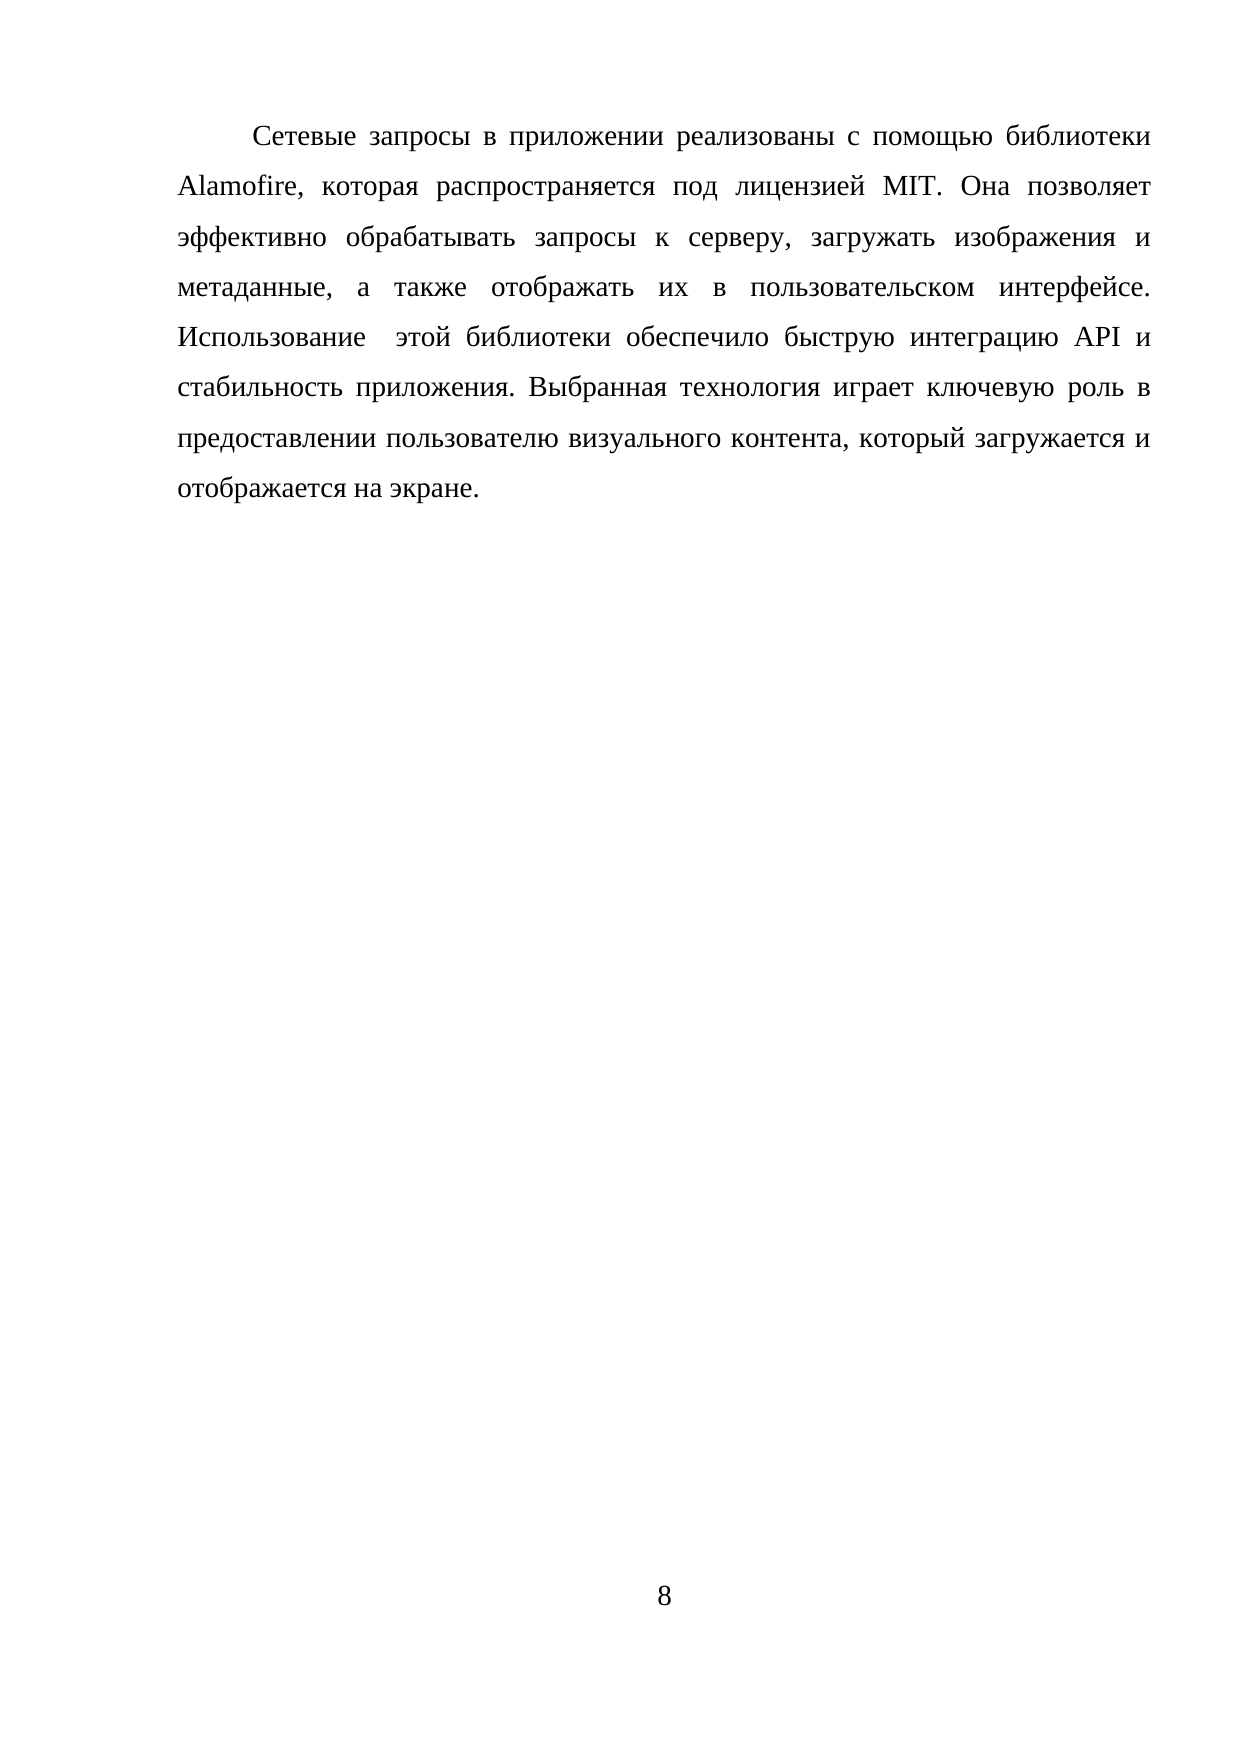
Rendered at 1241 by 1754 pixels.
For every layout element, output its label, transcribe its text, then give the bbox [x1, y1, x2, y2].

text Сетевые запросы в приложении реализованы с помощью библиотеки Alamofire, которая распространяется под лицензией MIT. Она позволяет эффективно обрабатывать запросы к серверу, загружать изображения и метаданные, а также отображать их в пользовательском интерфейсе. Использование этой библиотеки обеспечило быструю интеграцию API и стабильность приложения. Выбранная технология играет ключевую роль в предоставлении пользователю визуального контента, который загружается и отображается на экране. [177, 118, 1152, 504]
